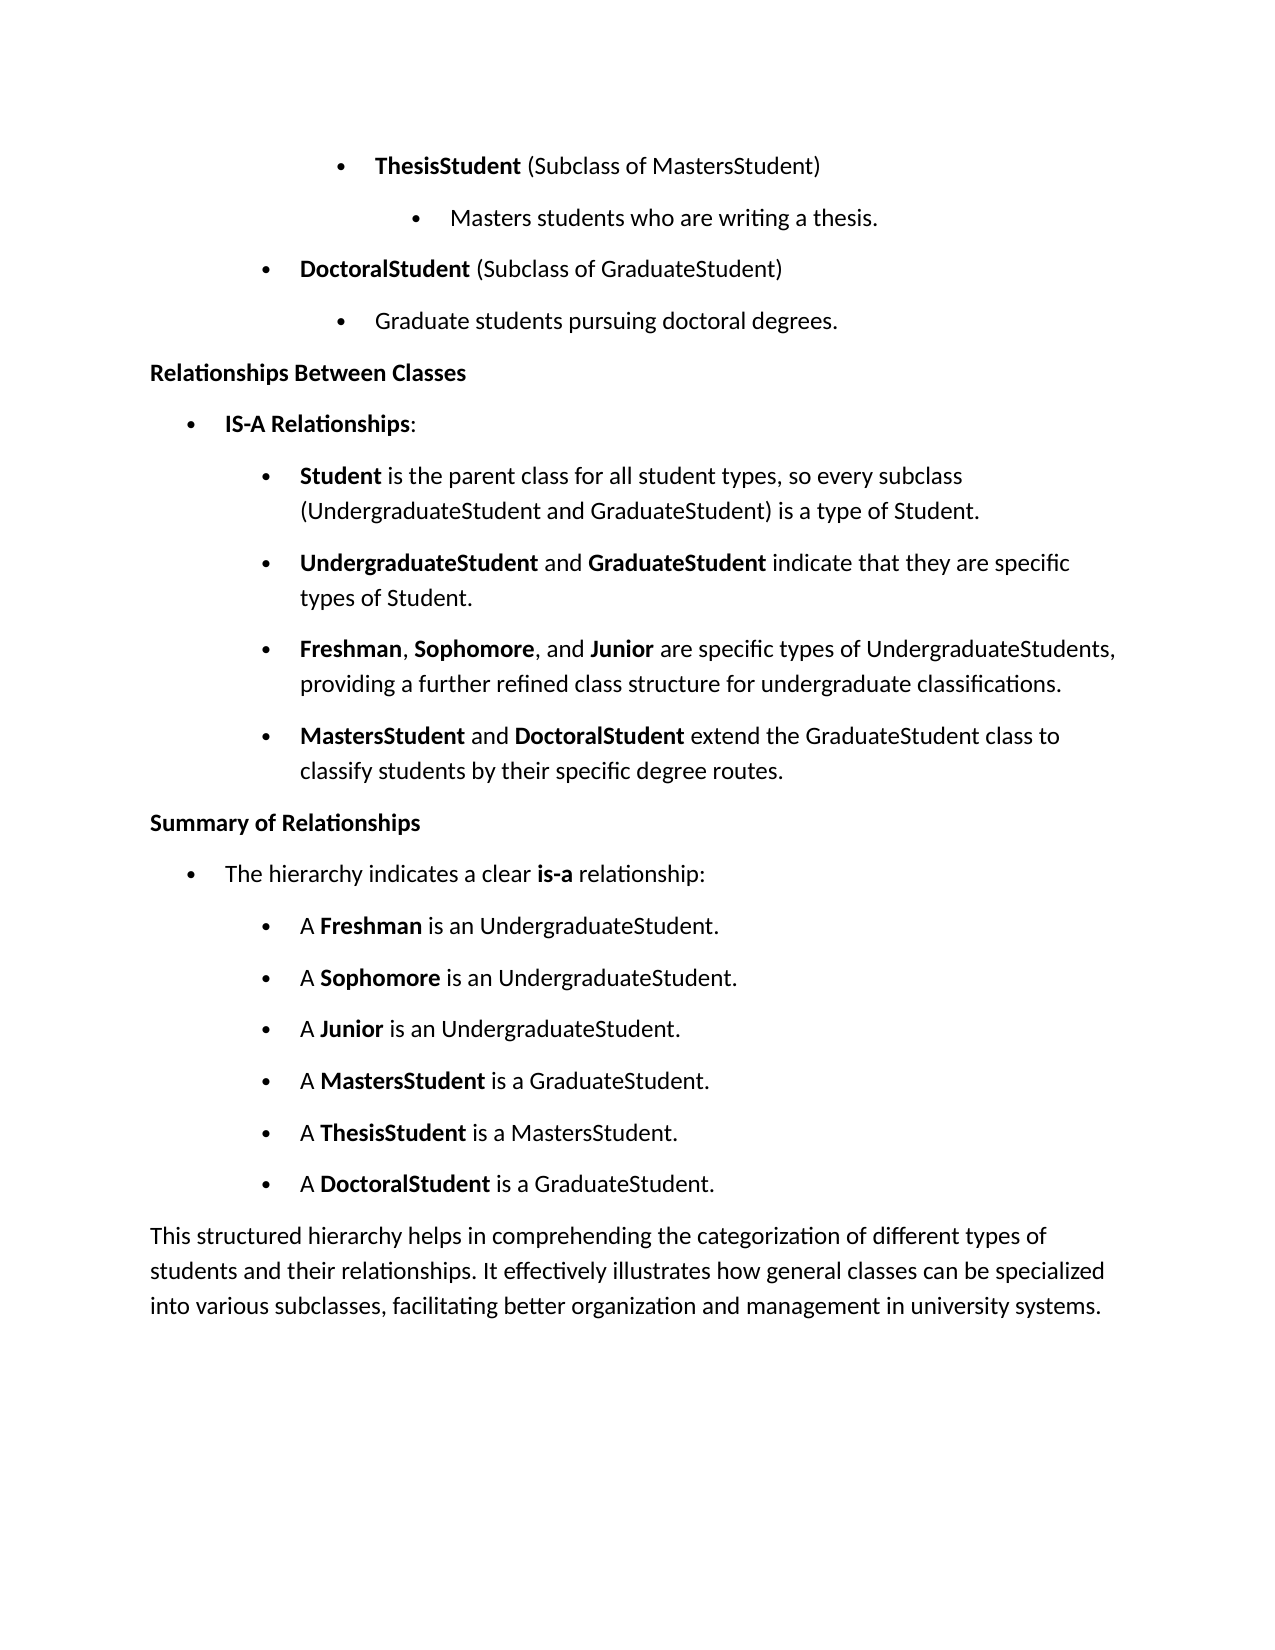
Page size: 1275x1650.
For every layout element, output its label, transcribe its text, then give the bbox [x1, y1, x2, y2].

list The hierarchy indicates a clear is-a relationship: [187, 858, 1125, 889]
list IS-A Relationships: [187, 408, 1125, 439]
list UndergraduateStudent and GraduateStudent indicate that they are specific types of Student. [262, 547, 1125, 612]
list A Sophomore is an UndergraduateStudent. [262, 962, 1125, 992]
list A DoctoralStudent is a GraduateStudent. [262, 1168, 1125, 1199]
list MastersStudent and DoctoralStudent extend the GraduateStudent class to classify students by their specific degree routes. [262, 720, 1125, 786]
list A Freshman is an UndergraduateStudent. [262, 910, 1125, 941]
list Freshman, Sophomore, and Junior are specific types of UndergraduateStudents, providing a further refined class structure for undergraduate classifications. [262, 633, 1125, 699]
text This structured hierarchy helps in comprehending the categorization of different types of students and their relationships. It effectively illustrates how general classes can be specialized into various subclasses, facilitating better organization and management in university systems. [150, 1220, 1125, 1321]
list A MastersStudent is a GraduateStudent. [262, 1065, 1125, 1096]
list A Junior is an UndergraduateStudent. [262, 1013, 1125, 1044]
text Relationships Between Classes [150, 357, 1125, 387]
list Masters students who are writing a thesis. [412, 202, 1125, 232]
list Graduate students pursuing doctoral degrees. [337, 305, 1125, 336]
list ThesisStudent (Subclass of MastersStudent) [337, 150, 1125, 181]
list DoctoralStudent (Subclass of GraduateStudent) [262, 253, 1125, 284]
text Summary of Relationships [150, 807, 1125, 837]
list A ThesisStudent is a MastersStudent. [262, 1117, 1125, 1147]
list Student is the parent class for all student types, so every subclass (UndergraduateStudent and GraduateStudent) is a type of Student. [262, 460, 1125, 526]
